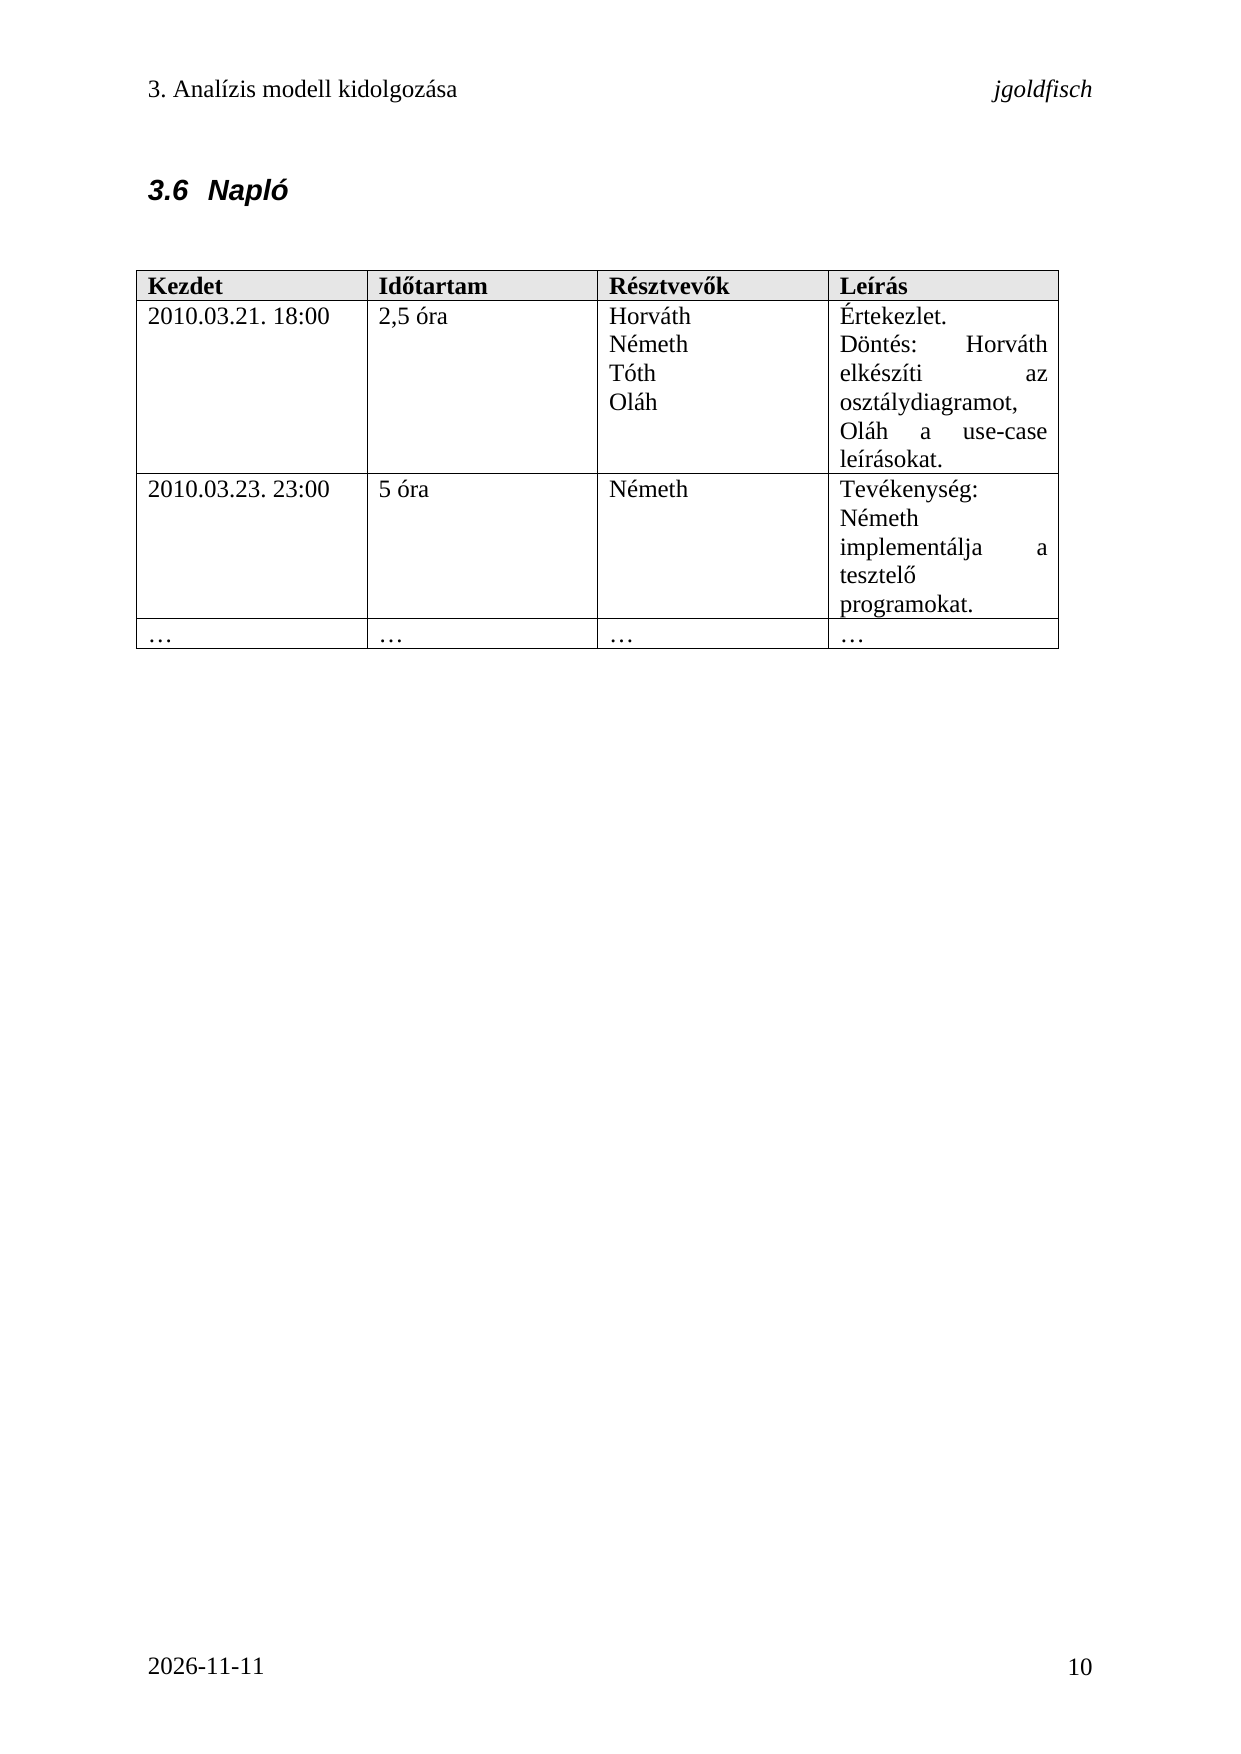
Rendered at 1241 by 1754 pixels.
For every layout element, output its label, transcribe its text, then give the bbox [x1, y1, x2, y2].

table_cell … [598, 619, 828, 648]
table_cell Németh [598, 474, 828, 618]
table_header Kezdet [137, 271, 367, 300]
table_cell Horváth Németh Tóth Oláh [598, 301, 828, 473]
table_cell Tevékenység: Németh implementálja a tesztelő programokat. [829, 474, 1058, 618]
table_header Időtartam [368, 271, 597, 300]
table_cell Értekezlet. Döntés: Horváth elkészíti az osztálydiagramot, Oláh a use-case leírásokat. [829, 301, 1058, 473]
table_cell … [829, 619, 1058, 648]
table_cell 5 óra [368, 474, 597, 618]
table_header Leírás [829, 271, 1058, 300]
table_cell … [368, 619, 597, 648]
table_cell 2010.03.23. 23:00 [137, 474, 367, 618]
table_cell 2,5 óra [368, 301, 597, 473]
table_header Résztvevők [598, 271, 828, 300]
table_cell … [137, 619, 367, 648]
table_cell 2010.03.21. 18:00 [137, 301, 367, 473]
subtitle Napló [148, 173, 1093, 206]
